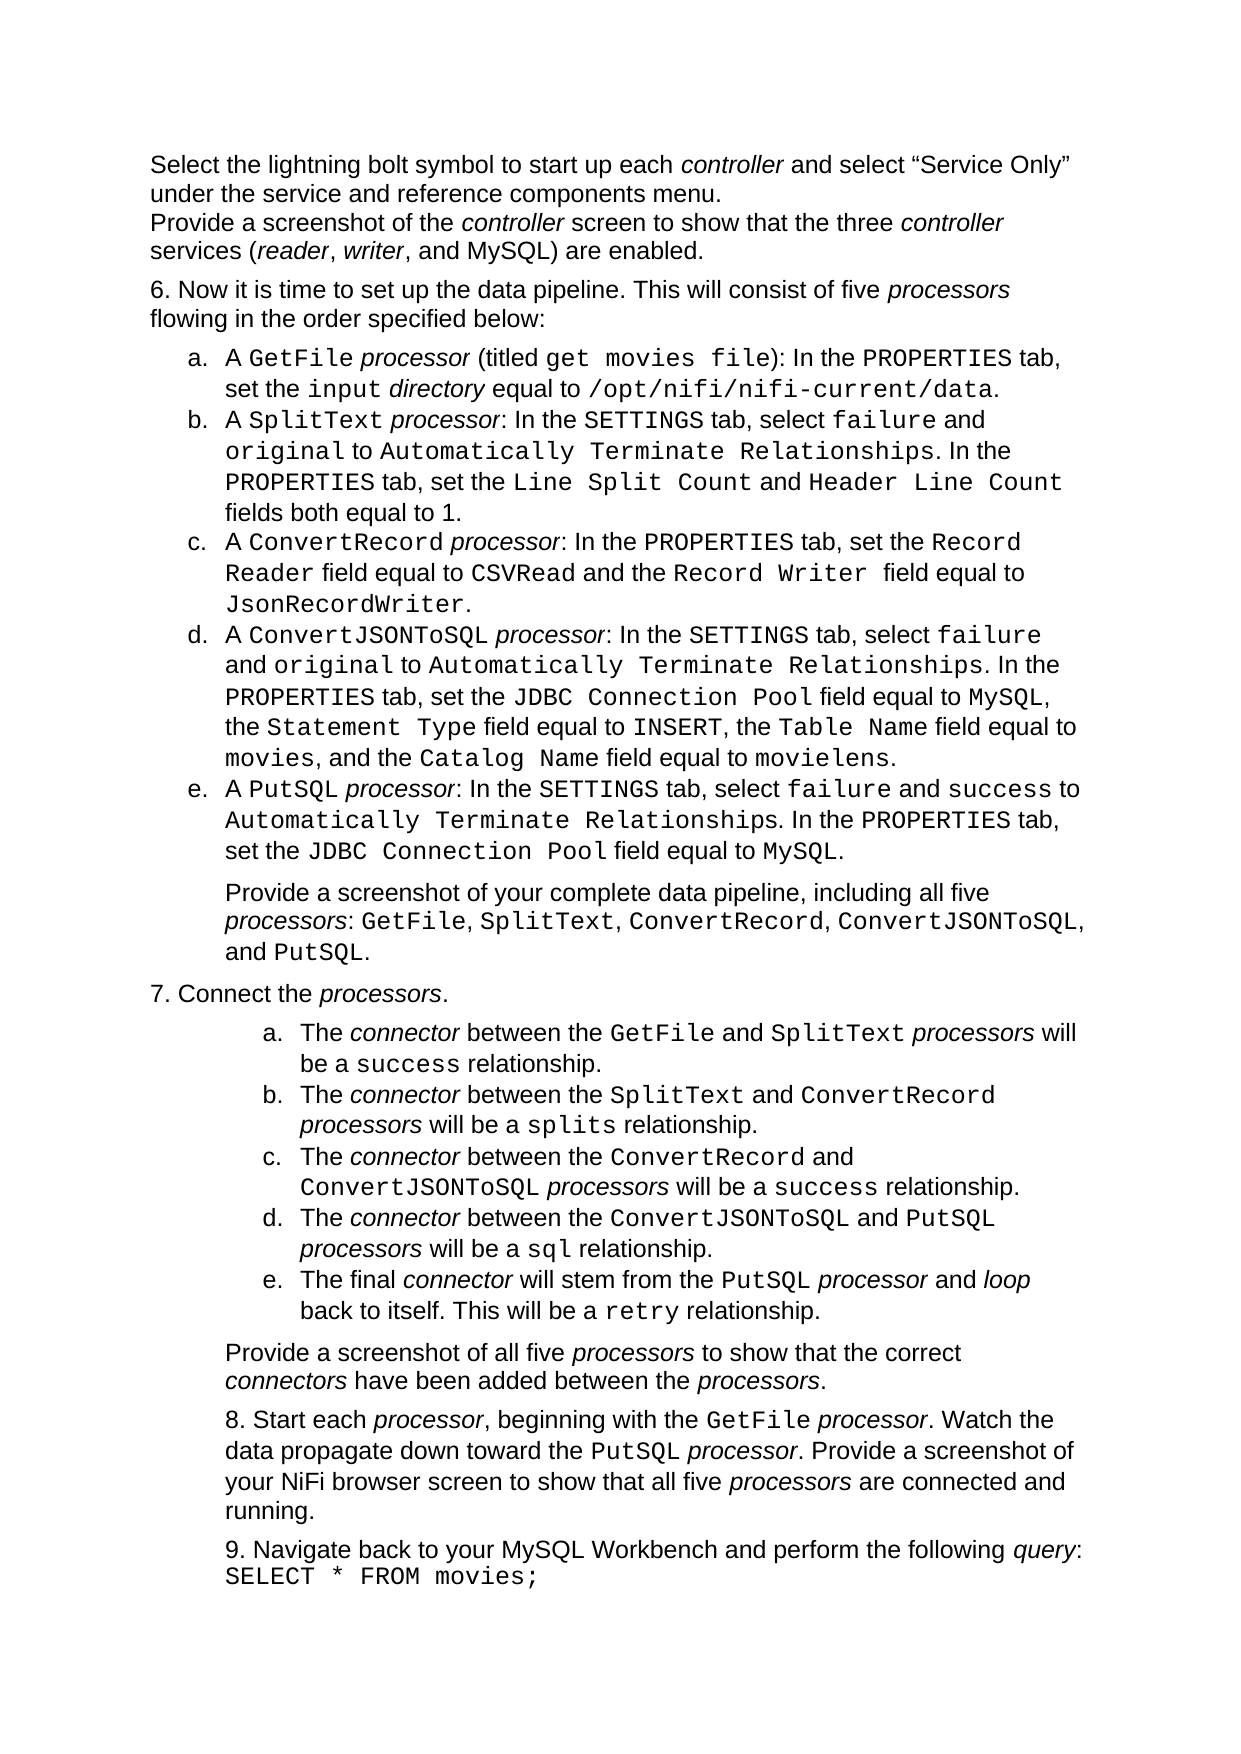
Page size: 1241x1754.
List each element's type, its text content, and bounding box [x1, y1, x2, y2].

list A PutSQL processor: In the SETTINGS tab, select failure and success to Automatically Terminate Relationships. In the PROPERTIES tab, set the JDBC Connection Pool field equal to MySQL. [763, 774, 1090, 867]
list The connector between the GetFile and SplitText processors will be a success relationship. [262, 1018, 1090, 1079]
list A ConvertRecord processor: In the PROPERTIES tab, set the Record Reader field equal to CSVRead and the Record Writer field equal to JsonRecordWriter. [465, 527, 1090, 619]
list A PutSQL processor: In the SETTINGS tab, select failure and success to Automatically Terminate Relationships. In the PROPERTIES tab, set the JDBC Connection Pool field equal to MySQL. [187, 774, 787, 867]
list The connector between the SplitText and ConvertRecord processors will be a splits relationship. [262, 1079, 1090, 1141]
list The connector between the ConvertJSONToSQL and PutSQL processors will be a sql relationship. [262, 1203, 610, 1265]
list The final connector will stem from the PutSQL processor and loop back to itself. This will be a retry relationship. [262, 1265, 721, 1327]
list The connector between the ConvertRecord and ConvertJSONToSQL processors will be a success relationship. [262, 1141, 1090, 1203]
text 7. Connect the processors. [150, 978, 1090, 1007]
list The final connector will stem from the PutSQL processor and loop back to itself. This will be a retry relationship. [679, 1265, 1090, 1327]
list A SplitText processor: In the SETTINGS tab, select failure and original to Automatically Terminate Relationships. In the PROPERTIES tab, set the Line Split Count and Header Line Count fields both equal to 1. [187, 405, 380, 527]
list A ConvertJSONToSQL processor: In the SETTINGS tab, select failure and original to Automatically Terminate Relationships. In the PROPERTIES tab, set the JDBC Connection Pool field equal to MySQL, the Statement Type field equal to INSERT, the Table Name field equal to movies, and the Catalog Name field equal to movielens. [187, 619, 1090, 774]
text 6. Now it is time to set up the data pipeline. This will consist of five processors flowing in the order specified below: [546, 275, 1090, 333]
text 8. Start each processor, beginning with the GetFile processor. Watch the data propagate down toward the PutSQL processor. Provide a screenshot of your NiFi browser screen to show that all five processors are connected and running. [315, 1405, 1090, 1525]
text Provide a screenshot of all five processors to show that the correct connectors have been added between the processors. [225, 1337, 1090, 1395]
list A SplitText processor: In the SETTINGS tab, select failure and original to Automatically Terminate Relationships. In the PROPERTIES tab, set the Line Split Count and Header Line Count fields both equal to 1. [375, 405, 1090, 527]
list A ConvertRecord processor: In the PROPERTIES tab, set the Record Reader field equal to CSVRead and the Record Writer field equal to JsonRecordWriter. [187, 527, 471, 619]
text Provide a screenshot of your complete data pipeline, including all five processors: GetFile, SplitText, ConvertRecord, ConvertJSONToSQL, and PutSQL. [225, 877, 1090, 968]
list The connector between the ConvertJSONToSQL and PutSQL processors will be a sql relationship. [572, 1203, 1090, 1265]
text Select the lightning bolt symbol to start up each controller and select “Service Only” under the service and reference components menu. Provide a screenshot of the controller screen to show that the three controller services (reader, writer, and MySQL) are enabled. [150, 150, 1090, 265]
